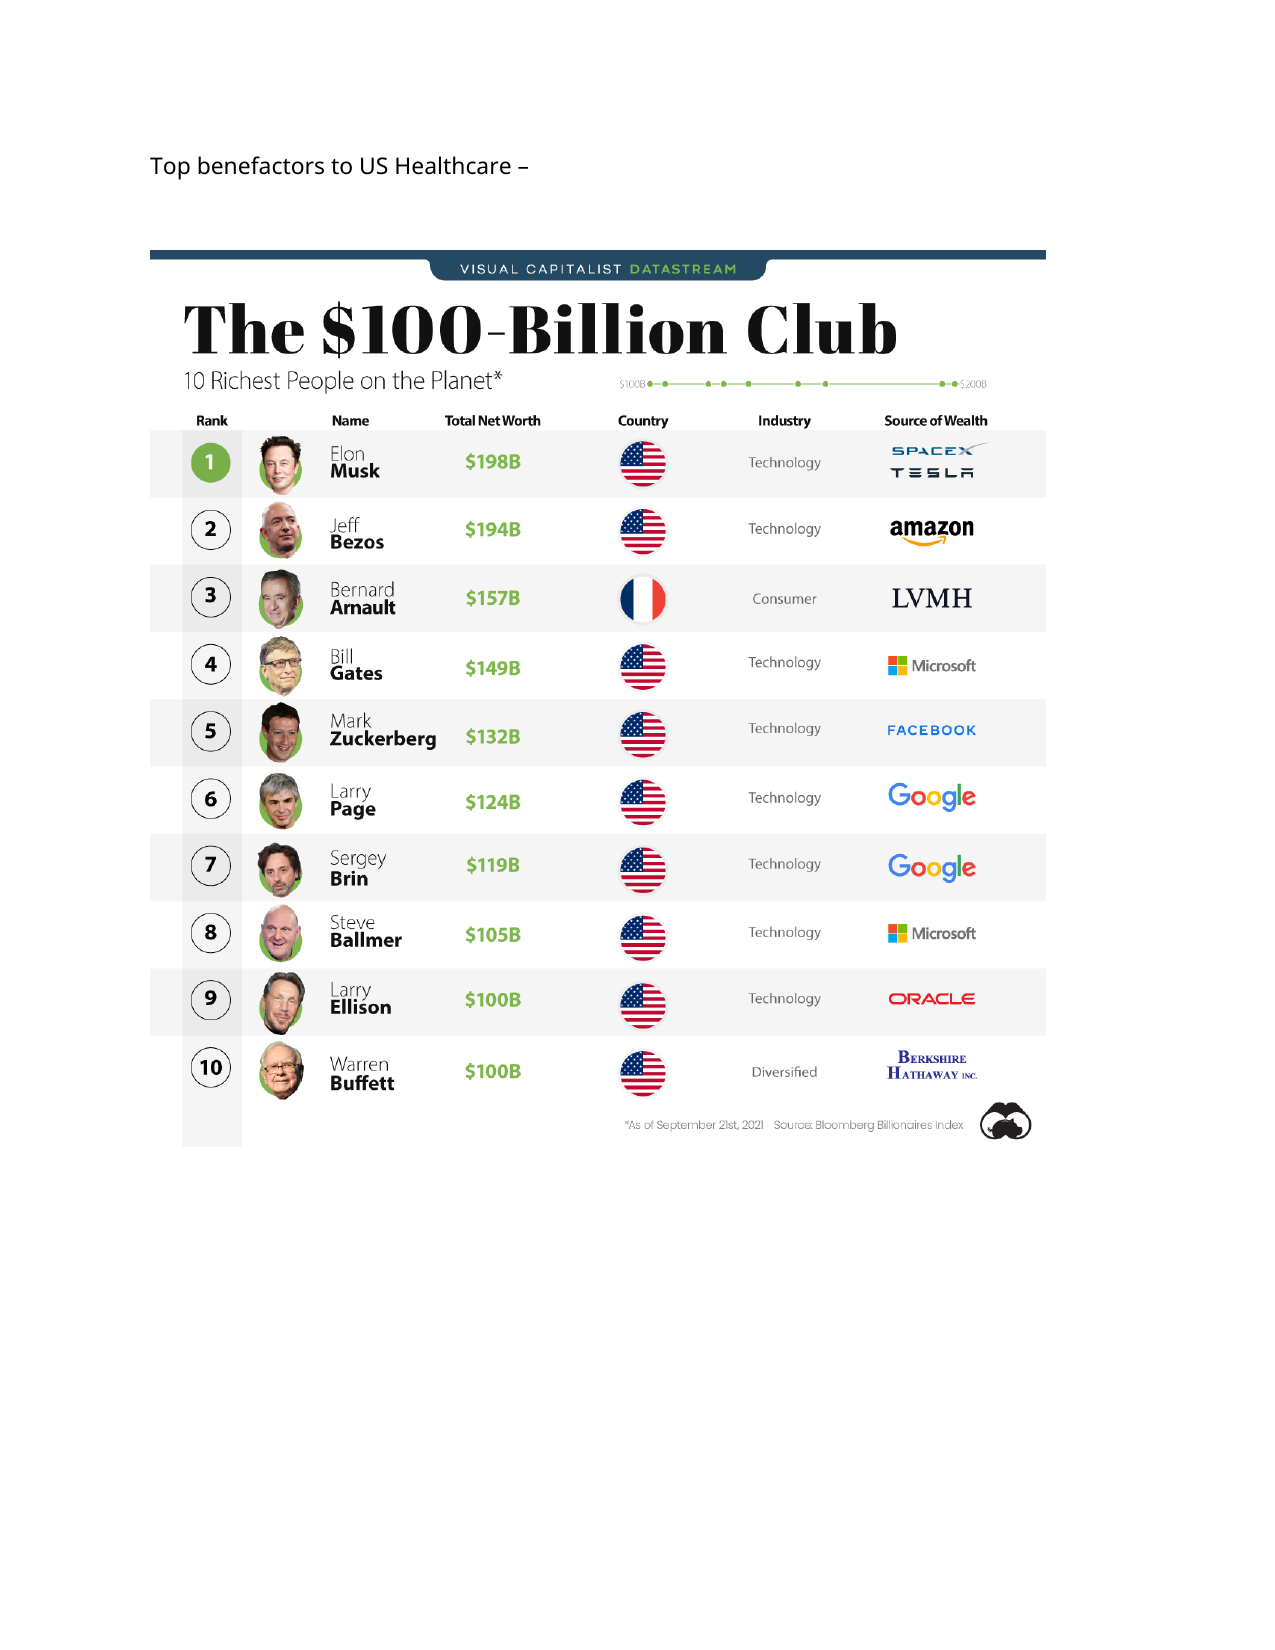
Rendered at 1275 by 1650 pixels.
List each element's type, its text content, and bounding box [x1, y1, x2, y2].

picture [150, 250, 1046, 1147]
text Top benefactors to US Healthcare – [150, 150, 1125, 181]
